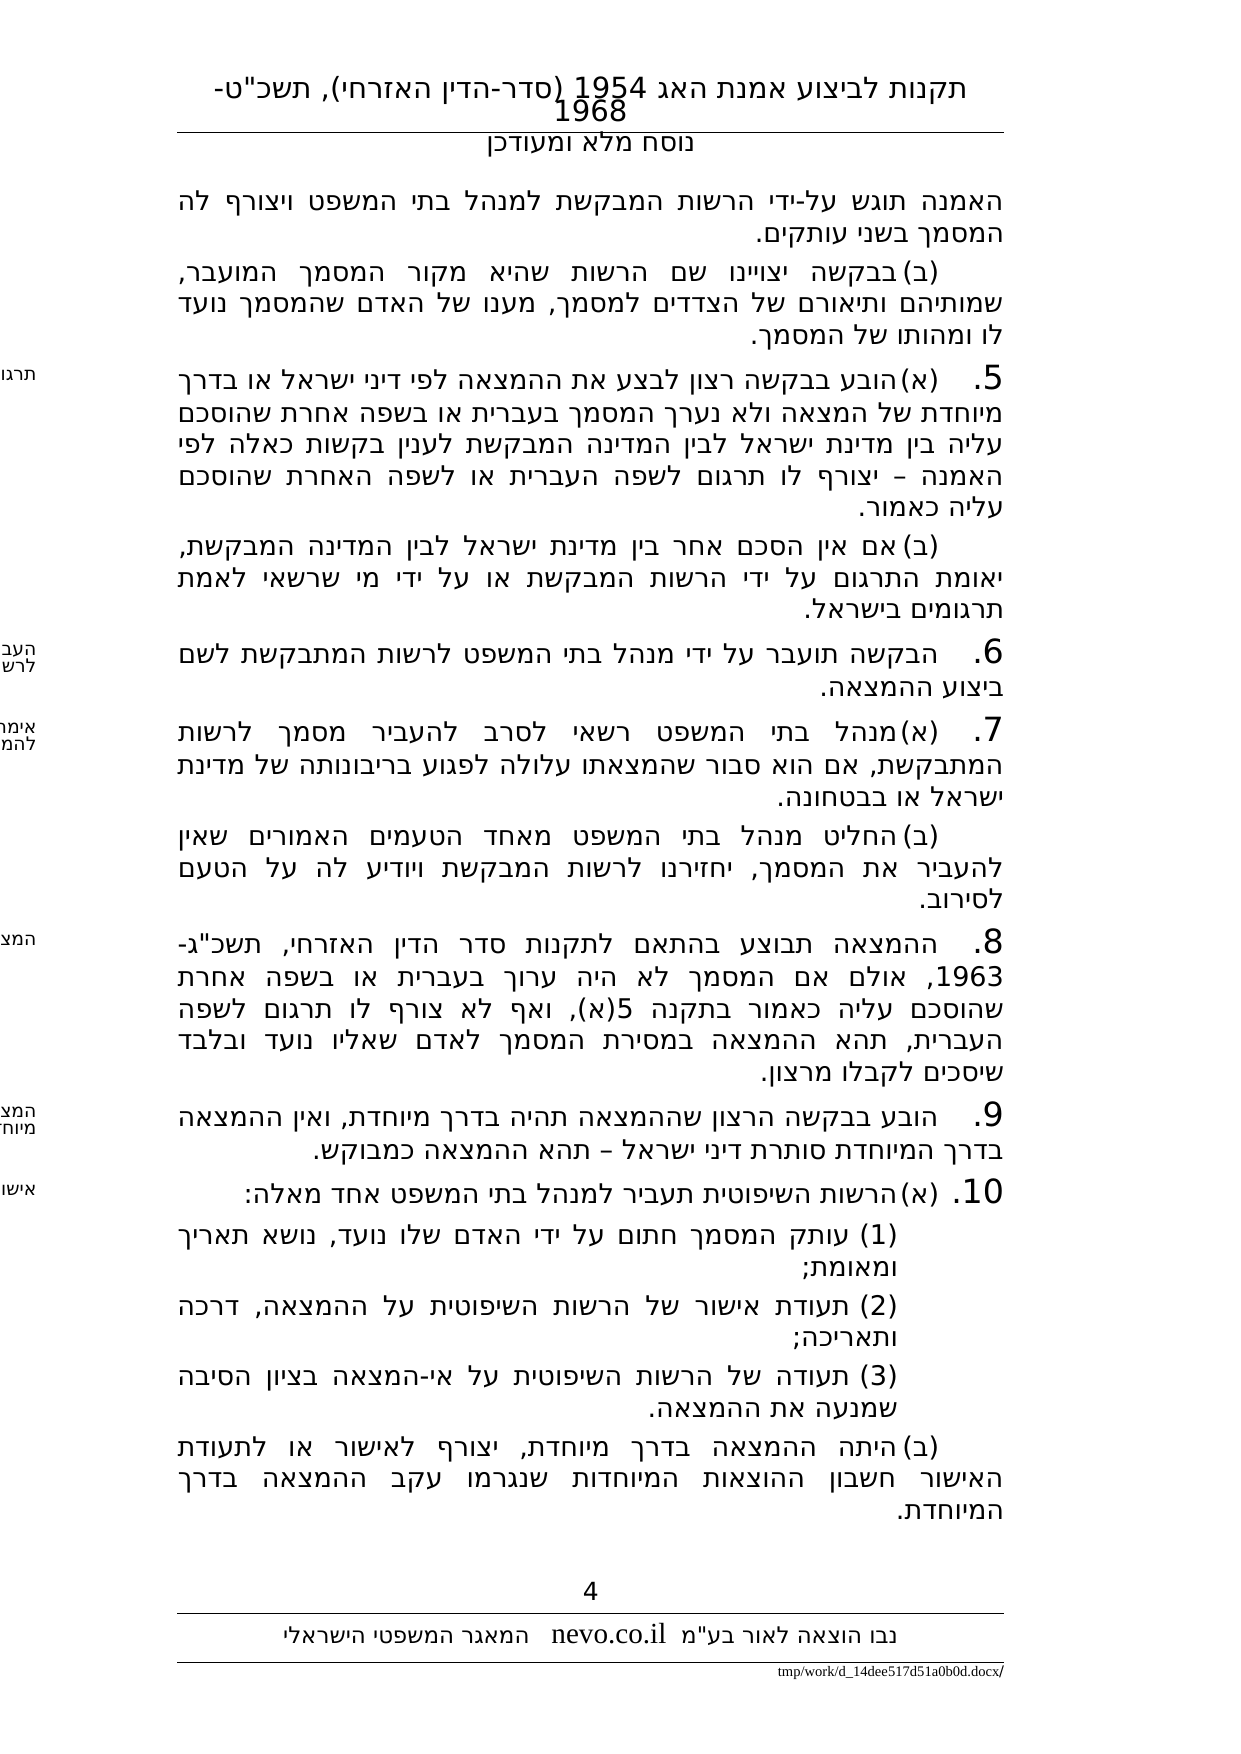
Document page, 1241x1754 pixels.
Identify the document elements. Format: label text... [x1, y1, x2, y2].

text (3) תעודה של הרשות השיפוטית על אי-המצאה בציון הסיבה שמנעה את ההמצאה. [177, 1361, 898, 1424]
text 6. הבקשה תועבר על ידי מנהל בתי המשפט לרשות המתבקשת לשם ביצוע ההמצאה. [177, 633, 1004, 703]
text (ב) אם אין הסכם אחר בין מדינת ישראל לבין המדינה המבקשת, יאומת התרגום על ידי הרשות המבקשת או על ידי מי שרשאי לאמת תרגומים בישראל. [177, 531, 1004, 625]
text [177, 185, 1004, 248]
text 9. הובע בבקשה הרצון שההמצאה תהיה בדרך מיוחדת, ואין ההמצאה בדרך המיוחדת סותרת דיני ישראל – תהא ההמצאה כמבוקש. [177, 1095, 1004, 1166]
text 10. (א) הרשות השיפוטית תעביר למנהל בתי המשפט אחד מאלה: [177, 1173, 1004, 1212]
text 5. (א) הובע בבקשה רצון לבצע את ההמצאה לפי דיני ישראל או בדרך מיוחדת של המצאה ולא נערך המסמך בעברית או בשפה אחרת שהוסכם עליה בין מדינת ישראל לבין המדינה המבקשת לענין בקשות כאלה לפי האמנה – יצורף לו תרגום לשפה העברית או לשפה האחרת שהוסכם עליה כאמור. [177, 358, 1004, 523]
text (ב) בבקשה יצויינו שם הרשות שהיא מקור המסמך המועבר, שמותיהם ותיאורם של הצדדים למסמך, מענו של האדם שהמסמך נועד לו ומהותו של המסמך. [177, 256, 1004, 351]
text (2) תעודת אישור של הרשות השיפוטית על ההמצאה, דרכה ותאריכה; [177, 1290, 898, 1353]
text (1) עותק המסמך חתום על ידי האדם שלו נועד, נושא תאריך ומאומת; [177, 1219, 898, 1282]
text 8. ההמצאה תבוצע בהתאם לתקנות סדר הדין האזרחי, תשכ"ג-1963, אולם אם המסמך לא היה ערוך בעברית או בשפה אחרת שהוסכם עליה כאמור בתקנה 5(א), ואף לא צורף לו תרגום לשפה העברית, תהא ההמצאה במסירת המסמך לאדם שאליו נועד ובלבד שיסכים לקבלו מרצון. [177, 922, 1004, 1088]
text 7. (א) מנהל בתי המשפט רשאי לסרב להעביר מסמך לרשות המתבקשת, אם הוא סבור שהמצאתו עלולה לפגוע בריבונותה של מדינת ישראל או בבטחונה. [177, 711, 1004, 813]
text (ב) היתה ההמצאה בדרך מיוחדת, יצורף לאישור או לתעודת האישור חשבון ההוצאות המיוחדות שנגרמו עקב ההמצאה בדרך המיוחדת. [177, 1431, 1004, 1526]
text (ב) החליט מנהל בתי המשפט מאחד הטעמים האמורים שאין להעביר את המסמך, יחזירנו לרשות המבקשת ויודיע לה על הטעם לסירוב. [177, 820, 1004, 915]
